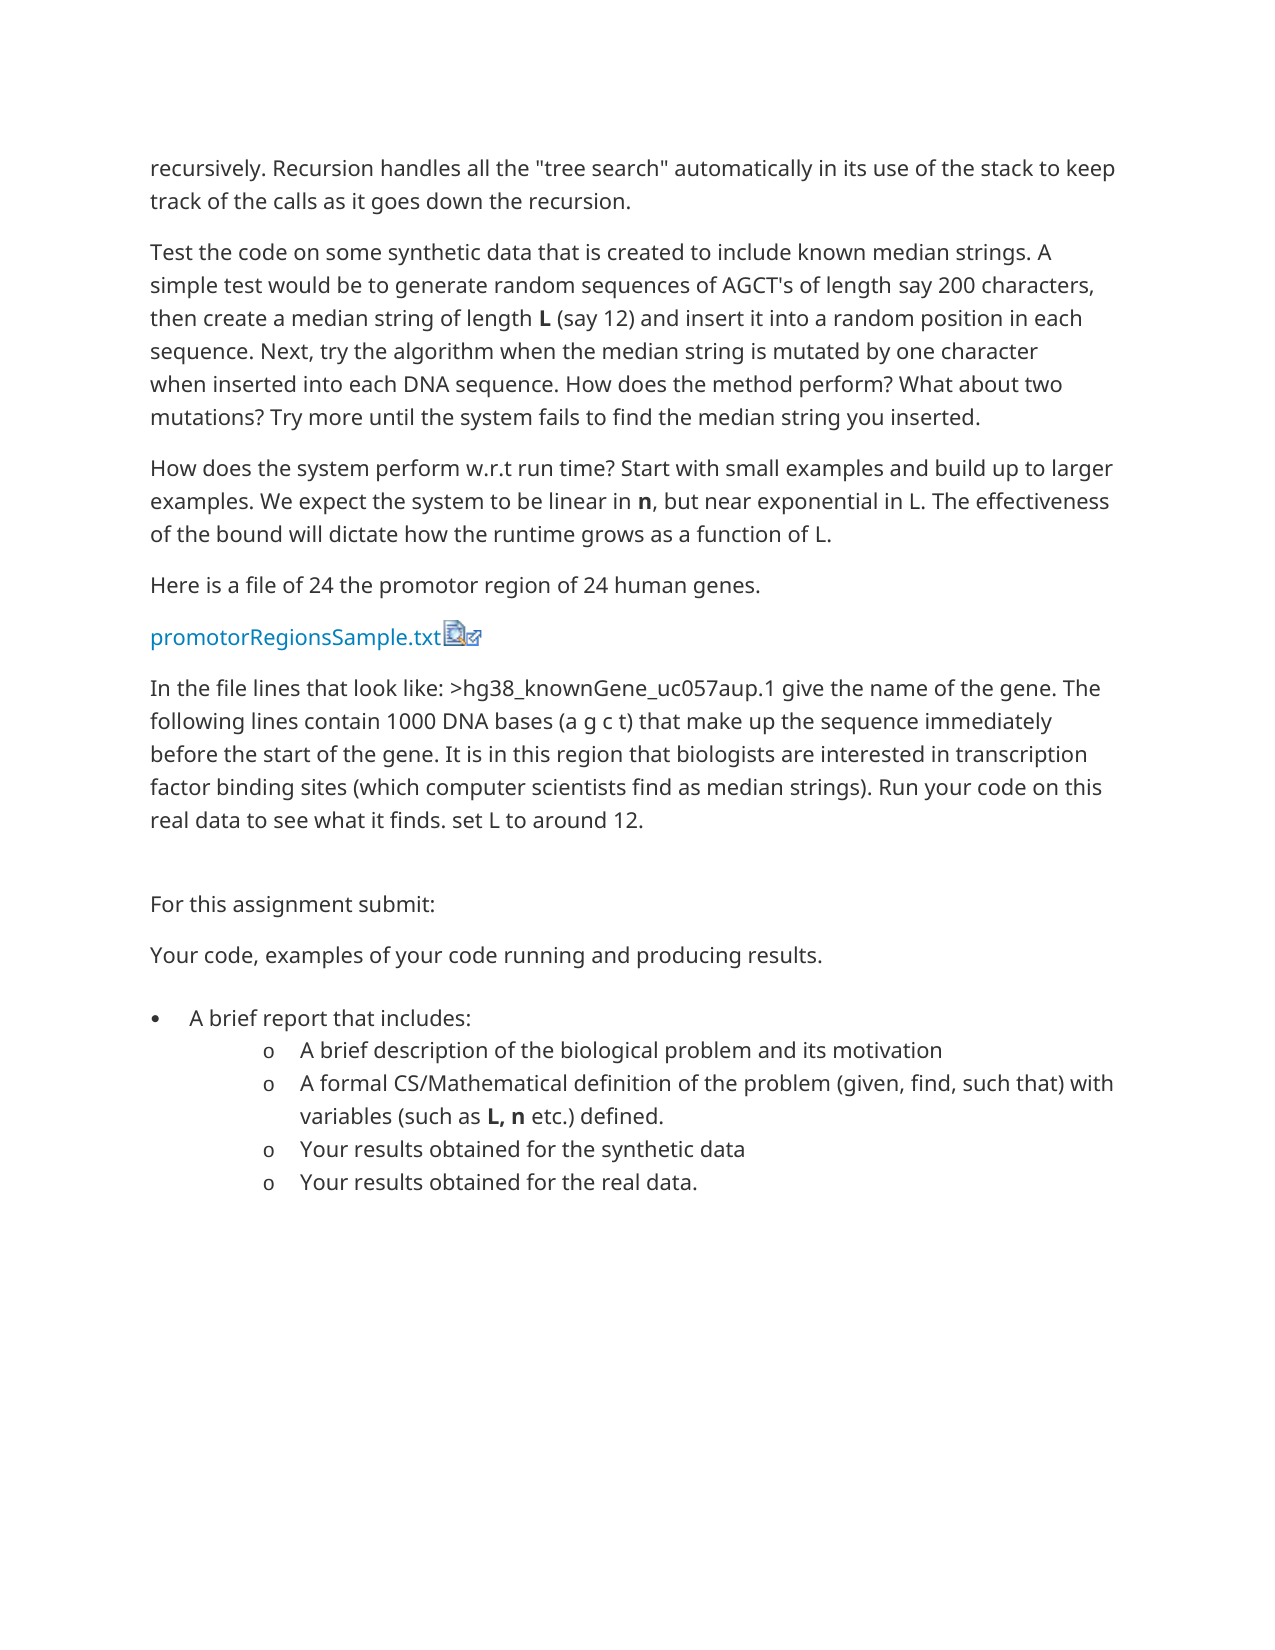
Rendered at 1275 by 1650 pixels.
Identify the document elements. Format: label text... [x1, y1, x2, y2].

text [150, 150, 1125, 216]
list Your results obtained for the real data. [262, 1163, 1125, 1196]
text Test the code on some synthetic data that is created to include known median strings. A simple test would be to generate random sequences of AGCT's of length say 200 characters, then create a median string of length L (say 12) and insert it into a random position in each sequence. Next, try the algorithm when the median string is mutated by one character when inserted into each DNA sequence. How does the method perform? What about two mutations? Try more until the system fails to find the median string you inserted. [150, 234, 1125, 431]
list A formal CS/Mathematical definition of the problem (given, find, such that) with variables (such as L, n etc.) defined. [262, 1065, 1125, 1131]
list A brief report that includes: [152, 999, 1125, 1032]
picture [441, 620, 482, 646]
text For this assignment submit: [150, 853, 1125, 919]
text In the file lines that look like: >hg38_knownGene_uc057aup.1 give the name of the gene. The following lines contain 1000 DNA bases (a g c t) that make up the sequence immediately before the start of the gene. It is in this region that biologists are interested in transcription factor binding sites (which computer scientists find as median strings). Run your code on this real data to see what it finds. set L to around 12. [150, 670, 1125, 834]
list A brief description of the biological problem and its motivation [262, 1032, 1125, 1065]
text Here is a file of 24 the promotor region of 24 human genes. [150, 567, 1125, 600]
text How does the system perform w.r.t run time? Start with small examples and build up to larger examples. We expect the system to be linear in n, but near exponential in L. The effectiveness of the bound will dictate how the runtime grows as a function of L. [150, 450, 1125, 548]
text Your code, examples of your code running and producing results. [150, 937, 1125, 970]
list Your results obtained for the synthetic data [262, 1131, 1125, 1163]
text promotorRegionsSample.txt [150, 619, 1125, 652]
